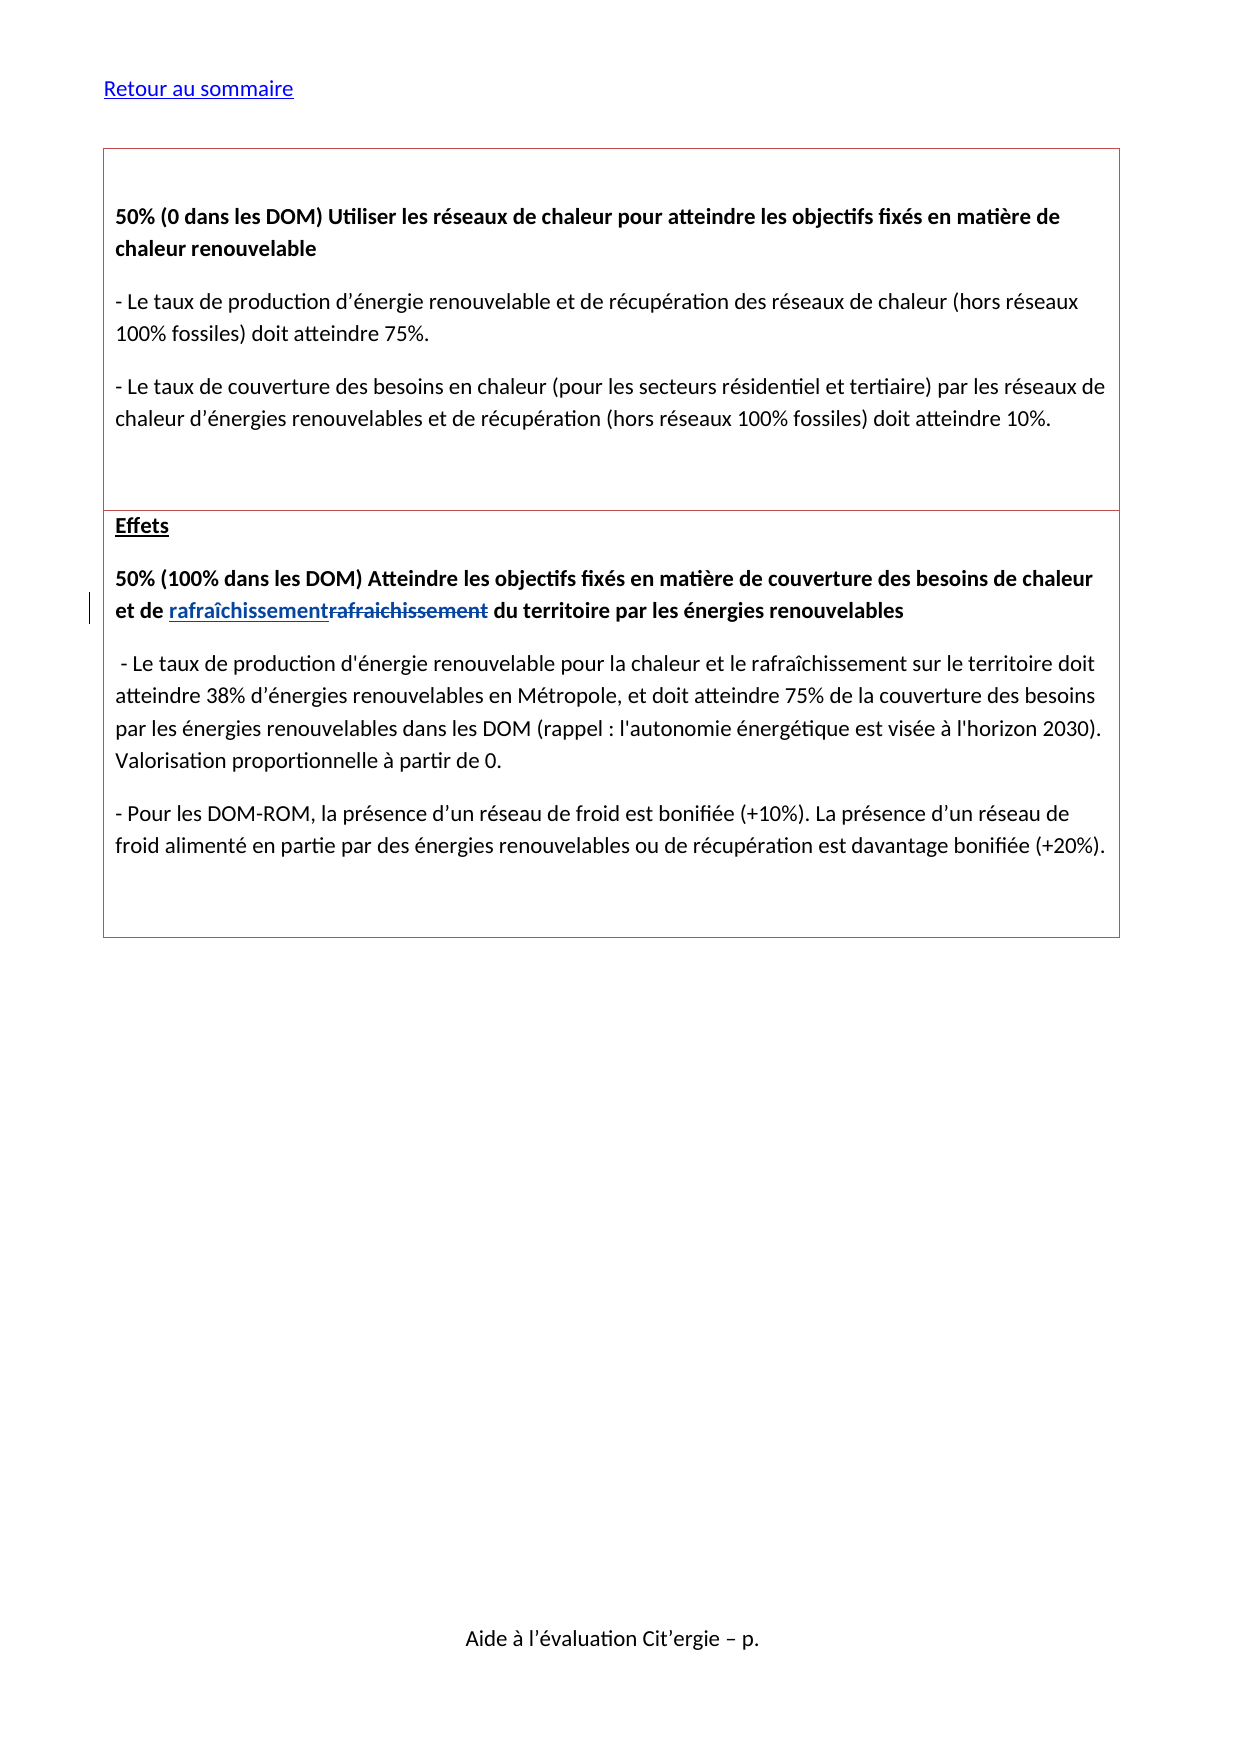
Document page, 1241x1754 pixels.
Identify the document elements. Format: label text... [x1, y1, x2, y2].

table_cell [104, 149, 1119, 510]
table_cell Effets 50% (100% dans les DOM) Atteindre les objectifs fixés en matière de couverture des besoins de chaleur et de du territoire par les énergies renouvelables - Le taux de production d'énergie renouvelable pour la chaleur et le rafraîchissement sur le territoire doit atteindre 38% d’énergies renouvelables en Métropole, et doit atteindre 75% de la couverture des besoins par les énergies renouvelables dans les DOM (rappel : l'autonomie énergétique est visée à l'horizon 2030). Valorisation proportionnelle à partir de 0. - Pour les DOM-ROM, la présence d’un réseau de froid est bonifiée (+10%). La présence d’un réseau de froid alimenté en partie par des énergies renouvelables ou de récupération est davantage bonifiée (+20%). [104, 511, 1119, 937]
